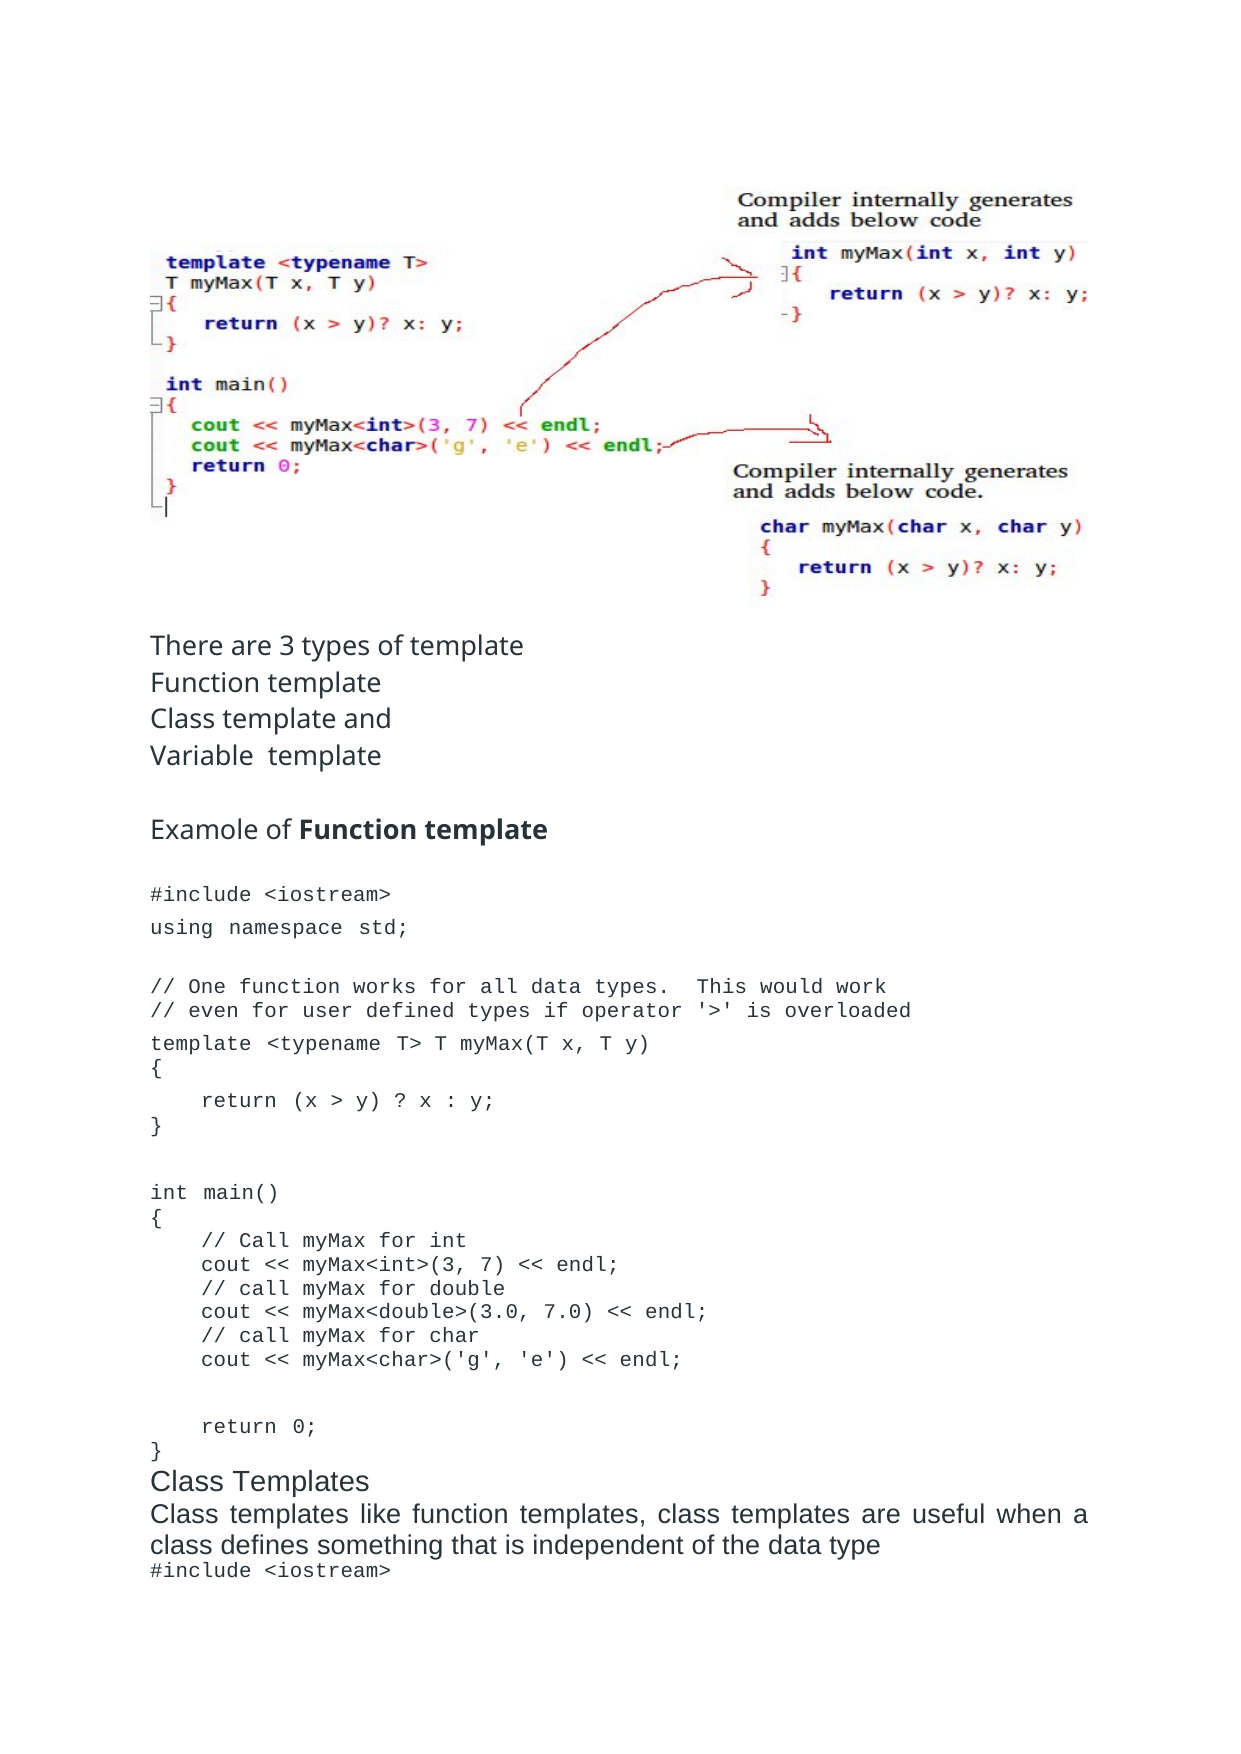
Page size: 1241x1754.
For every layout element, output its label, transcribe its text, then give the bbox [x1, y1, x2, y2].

text Variable template [150, 737, 1090, 774]
text { [150, 1057, 1090, 1081]
text #include <iostream> [150, 884, 1090, 908]
text // call myMax for char [150, 1325, 1090, 1349]
text There are 3 types of template [150, 626, 1090, 663]
text // One function works for all data types. This would work [150, 976, 1090, 1000]
text // even for user defined types if operator '>' is overloaded [150, 1000, 1090, 1023]
text Class templates like function templates, class templates are useful when a class defines something that is independent of the data type [150, 1498, 1090, 1560]
text { [150, 1207, 1090, 1231]
text } [150, 1115, 1090, 1139]
text return (x > y) ? x : y; [150, 1081, 1090, 1115]
text } [150, 1441, 1090, 1464]
text cout << myMax<char>('g', 'e') << endl; [150, 1349, 1090, 1372]
text Class template and [150, 700, 1090, 737]
text // Call myMax for int [150, 1231, 1090, 1254]
text Examole of Function template [150, 811, 1090, 847]
text // call myMax for double [150, 1278, 1090, 1301]
text cout << myMax<int>(3, 7) << endl; [150, 1254, 1090, 1278]
text #include <iostream> [150, 1560, 1090, 1584]
text int main() [150, 1173, 1090, 1207]
subtitle Class Templates [150, 1464, 1090, 1498]
text Function template [150, 663, 1090, 700]
text cout << myMax<double>(3.0, 7.0) << endl; [150, 1301, 1090, 1325]
text return 0; [150, 1406, 1090, 1441]
text template <typename T> T myMax(T x, T y) [150, 1023, 1090, 1057]
text using namespace std; [150, 908, 1090, 942]
picture [150, 150, 1088, 627]
